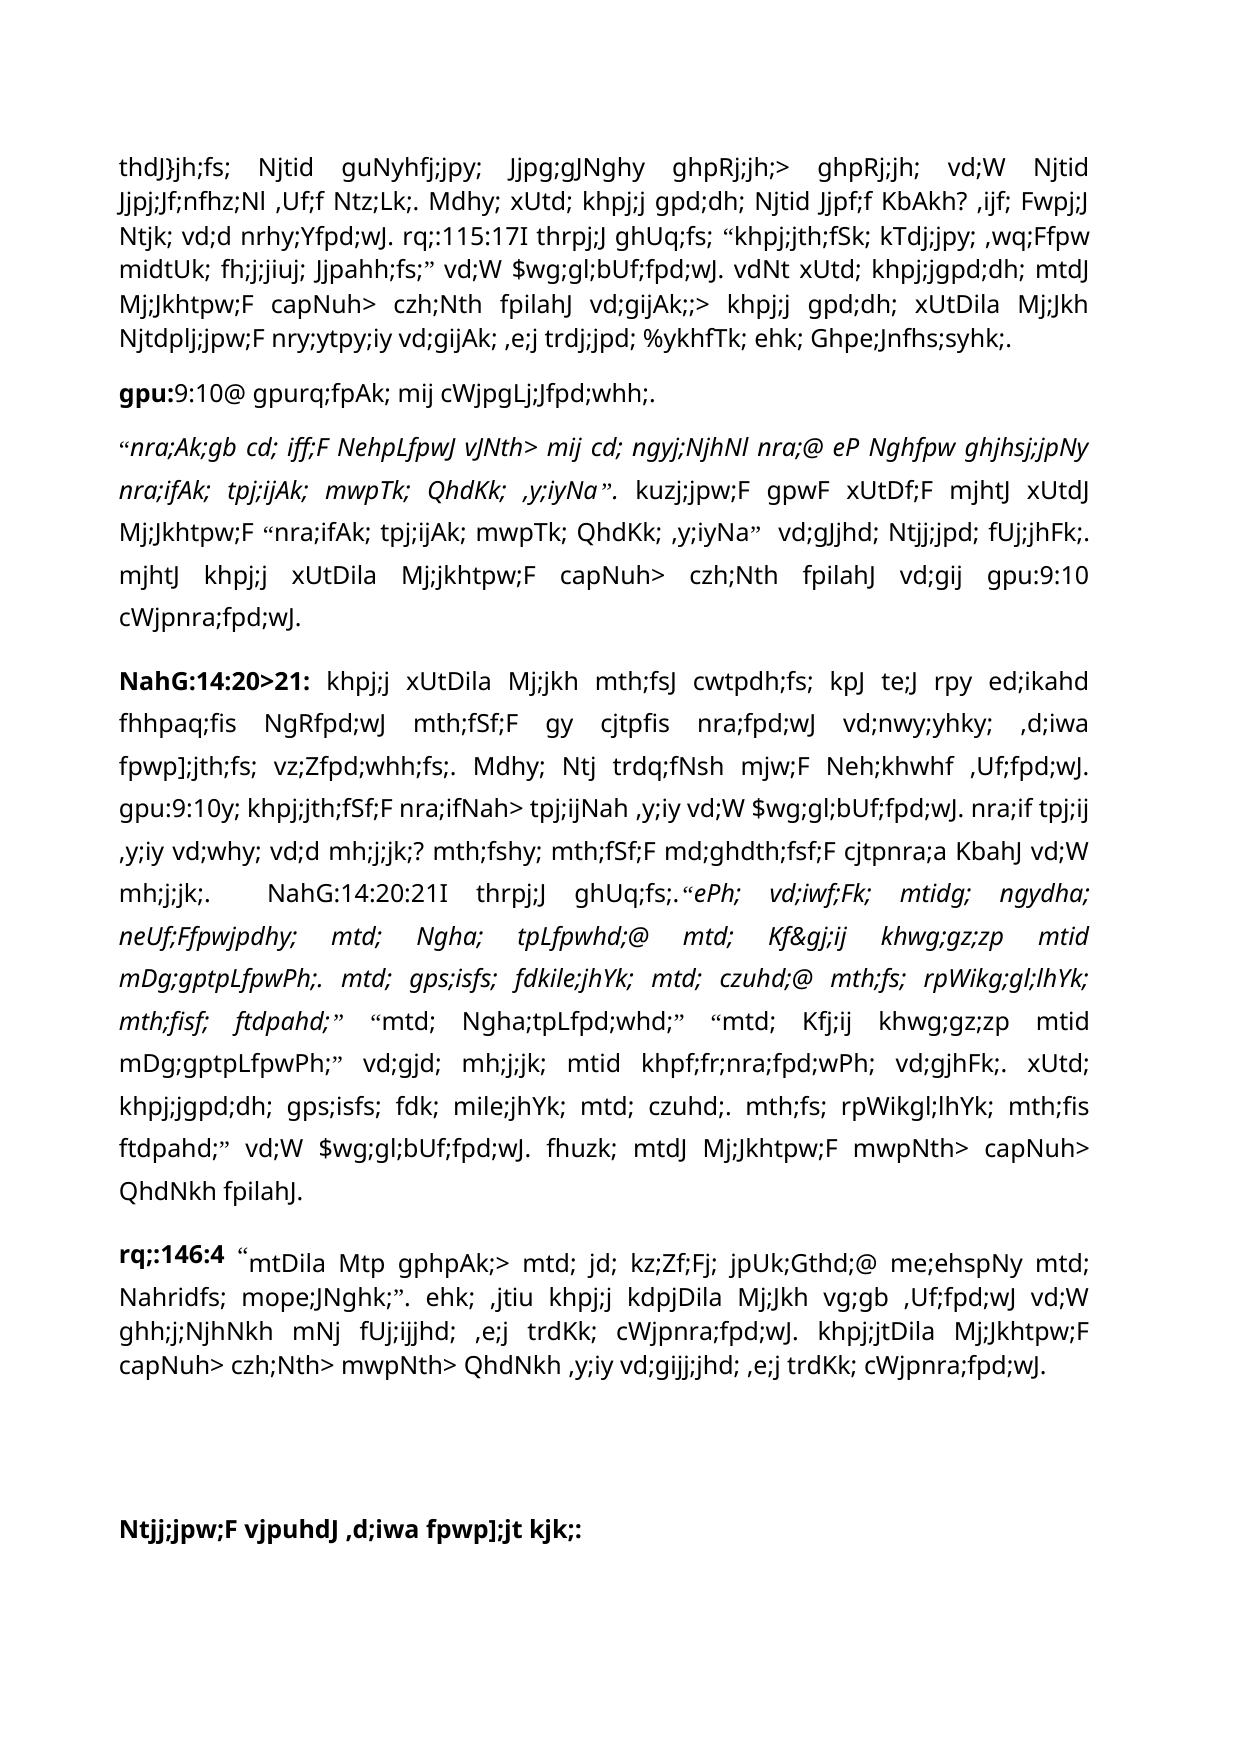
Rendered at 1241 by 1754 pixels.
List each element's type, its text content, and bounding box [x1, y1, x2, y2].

text rq;:146:4 “mtDila Mtp gphpAk;> mtd; jd; kz;Zf;Fj; jpUk;Gthd;@ me;ehspNy mtd; Nahridfs; mope;JNghk;”. ehk; ,jtiu khpj;j kdpjDila Mj;Jkh vg;gb ,Uf;fpd;wJ vd;W ghh;j;NjhNkh mNj fUj;ijjhd; ,e;j trdKk; cWjpnra;fpd;wJ. khpj;jtDila Mj;Jkhtpw;F capNuh> czh;Nth> mwpNth> QhdNkh ,y;iy vd;gijj;jhd; ,e;j trdKk; cWjpnra;fpd;wJ. [119, 1237, 1090, 1381]
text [119, 150, 1090, 354]
text gpu:9:10@ gpurq;fpAk; mij cWjpgLj;Jfpd;whh;. [119, 375, 1090, 409]
text “nra;Ak;gb cd; iff;F NehpLfpwJ vJNth> mij cd; ngyj;NjhNl nra;@ eP Nghfpw ghjhsj;jpNy nra;ifAk; tpj;ijAk; mwpTk; QhdKk; ,y;iyNa”. kuzj;jpw;F gpwF xUtDf;F mjhtJ xUtdJ Mj;Jkhtpw;F “nra;ifAk; tpj;ijAk; mwpTk; QhdKk; ,y;iyNa” vd;gJjhd; Ntjj;jpd; fUj;jhFk;. mjhtJ khpj;j xUtDila Mj;jkhtpw;F capNuh> czh;Nth fpilahJ vd;gij gpu:9:10 cWjpnra;fpd;wJ. [119, 430, 1090, 643]
text NahG:14:20>21: khpj;j xUtDila Mj;jkh mth;fsJ cwtpdh;fs; kpJ te;J rpy ed;ikahd fhhpaq;fis NgRfpd;wJ mth;fSf;F gy cjtpfis nra;fpd;wJ vd;nwy;yhky; ,d;iwa fpwp];jth;fs; vz;Zfpd;whh;fs;. Mdhy; Ntj trdq;fNsh mjw;F Neh;khwhf ,Uf;fpd;wJ. gpu:9:10y; khpj;jth;fSf;F nra;ifNah> tpj;ijNah ,y;iy vd;W $wg;gl;bUf;fpd;wJ. nra;if tpj;ij ,y;iy vd;why; vd;d mh;j;jk;? mth;fshy; mth;fSf;F md;ghdth;fsf;F cjtpnra;a KbahJ vd;W mh;j;jk;. NahG:14:20:21I thrpj;J ghUq;fs;.“ePh; vd;iwf;Fk; mtidg; ngydha; neUf;Ffpwjpdhy; mtd; Ngha; tpLfpwhd;@ mtd; Kf&gj;ij khwg;gz;zp mtid mDg;gptpLfpwPh;. mtd; gps;isfs; fdkile;jhYk; mtd; czuhd;@ mth;fs; rpWikg;gl;lhYk; mth;fisf; ftdpahd;” “mtd; Ngha;tpLfpd;whd;” “mtd; Kfj;ij khwg;gz;zp mtid mDg;gptpLfpwPh;” vd;gjd; mh;j;jk; mtid khpf;fr;nra;fpd;wPh; vd;gjhFk;. xUtd; khpj;jgpd;dh; gps;isfs; fdk; mile;jhYk; mtd; czuhd;. mth;fs; rpWikgl;lhYk; mth;fis ftdpahd;” vd;W $wg;gl;bUf;fpd;wJ. fhuzk; mtdJ Mj;Jkhtpw;F mwpNth> capNuh> QhdNkh fpilahJ. [119, 663, 1090, 1216]
text Ntjj;jpw;F vjpuhdJ ,d;iwa fpwp];jt kjk;: [119, 1512, 1090, 1554]
